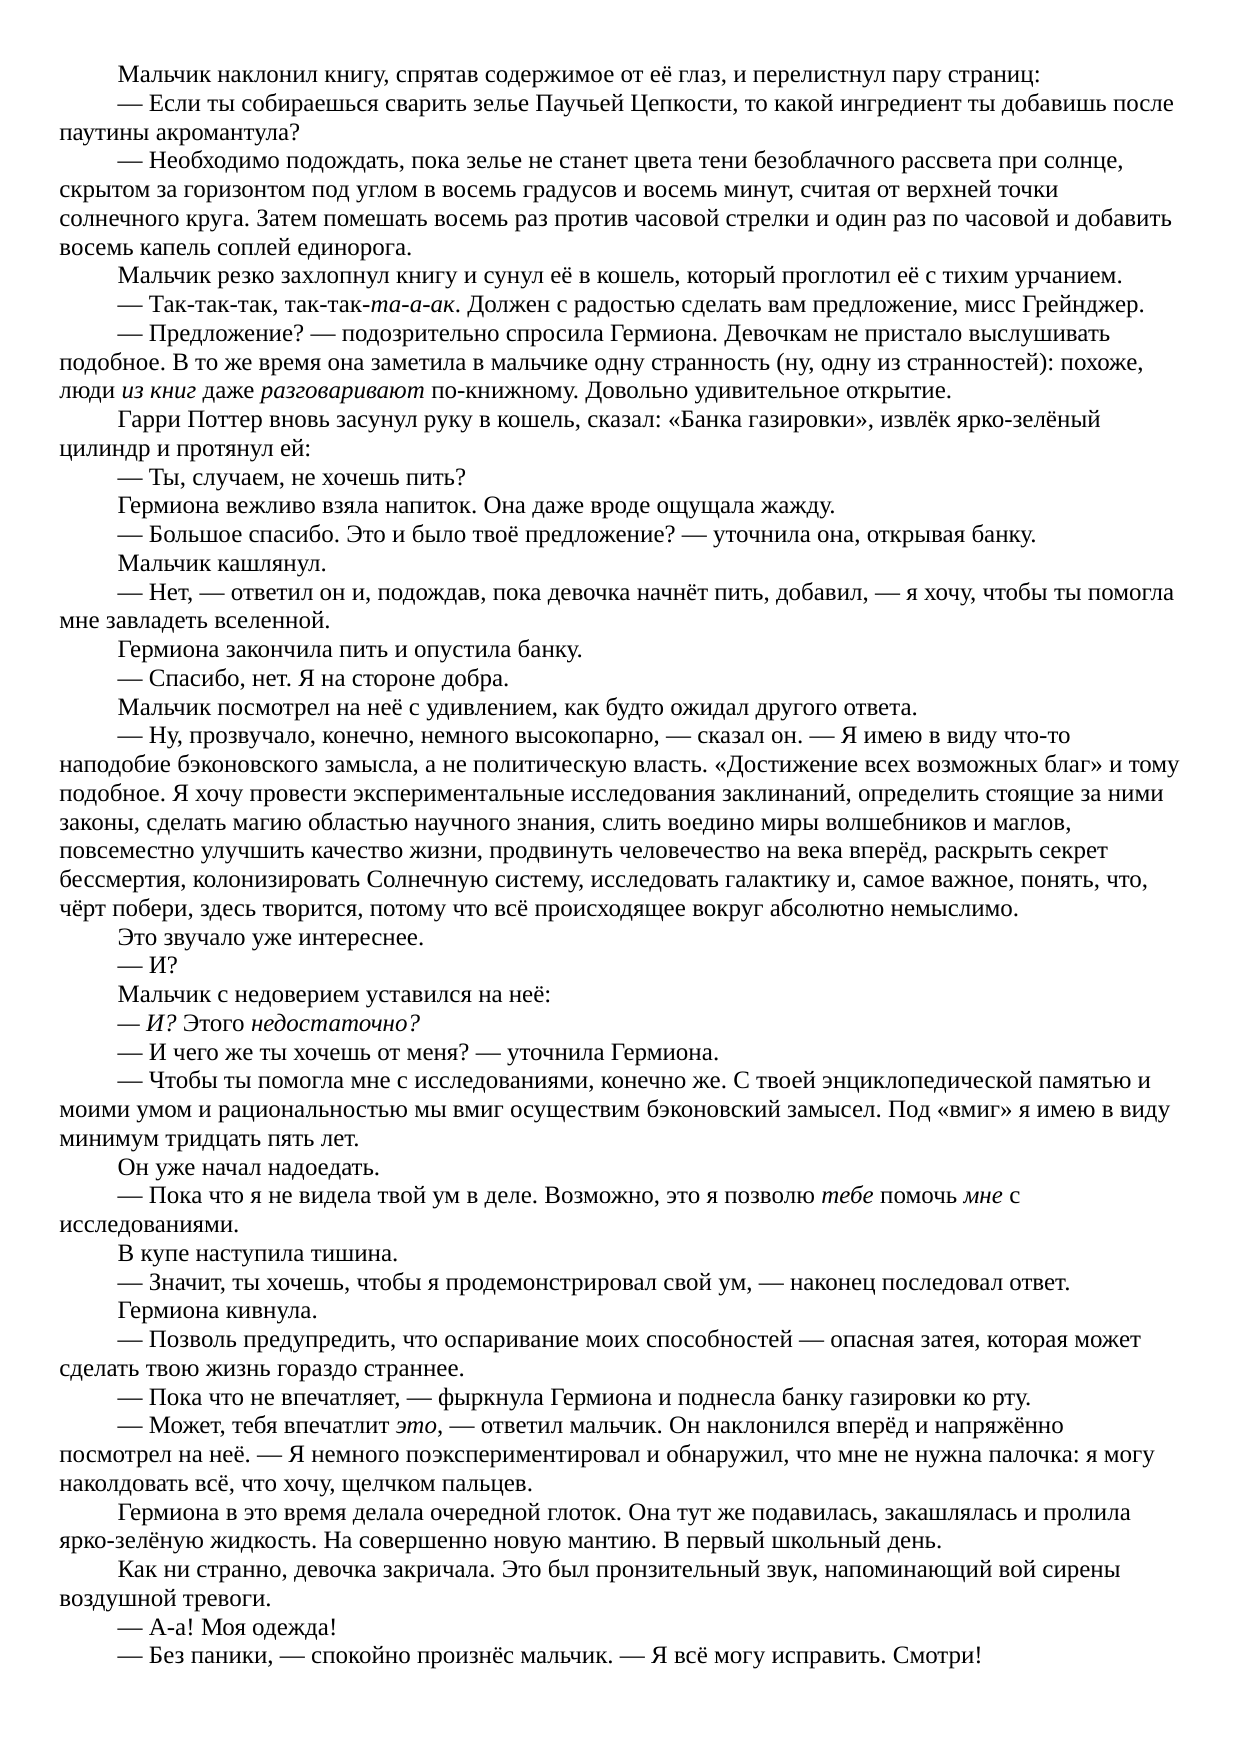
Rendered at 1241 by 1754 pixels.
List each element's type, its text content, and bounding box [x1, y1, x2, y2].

text Гермиона кивнула. [59, 1295, 1181, 1324]
text Гермиона вежливо взяла напиток. Она даже вроде ощущала жажду. [59, 490, 1181, 519]
text Мальчик кашлянул. [59, 548, 1181, 577]
text — Пока что не впечатляет, — фыркнула Гермиона и поднесла банку газировки ко рту. [59, 1382, 1181, 1410]
text — Может, тебя впечатлит это, — ответил мальчик. Он наклонился вперёд и напряжённо посмотрел на неё. — Я немного поэкспериментировал и обнаружил, что мне не нужна палочка: я могу наколдовать всё, что хочу, щелчком пальцев. [59, 1410, 1181, 1497]
text Он уже начал надоедать. [59, 1152, 1181, 1180]
text Это звучало уже интереснее. [59, 922, 1181, 950]
text — Необходимо подождать, пока зелье не станет цвета тени безоблачного рассвета при солнце, скрытом за горизонтом под углом в восемь градусов и восемь минут, считая от верхней точки солнечного круга. Затем помешать восемь раз против часовой стрелки и один раз по часовой и добавить восемь капель соплей единорога. [59, 145, 1181, 260]
text Как ни странно, девочка закричала. Это был пронзительный звук, напоминающий вой сирены воздушной тревоги. [59, 1554, 1181, 1612]
text В купе наступила тишина. [59, 1238, 1181, 1267]
text Гермиона закончила пить и опустила банку. [59, 634, 1181, 663]
text — Пока что я не видела твой ум в деле. Возможно, это я позволю тебе помочь мне с исследованиями. [59, 1180, 1181, 1238]
text — Ну, прозвучало, конечно, немного высокопарно, — сказал он. — Я имею в виду что-то наподобие бэконовского замысла, а не политическую власть. «Достижение всех возможных благ» и тому подобное. Я хочу провести экспериментальные исследования заклинаний, определить стоящие за ними законы, сделать магию областью научного знания, слить воедино миры волшебников и маглов, повсеместно улучшить качество жизни, продвинуть человечество на века вперёд, раскрыть секрет бессмертия, колонизировать Солнечную систему, исследовать галактику и, самое важное, понять, что, чёрт побери, здесь творится, потому что всё происходящее вокруг абсолютно немыслимо. [59, 720, 1181, 922]
text — Значит, ты хочешь, чтобы я продемонстрировал свой ум, — наконец последовал ответ. [59, 1267, 1181, 1295]
text Мальчик посмотрел на неё с удивлением, как будто ожидал другого ответа. [59, 692, 1181, 720]
text — Чтобы ты помогла мне с исследованиями, конечно же. С твоей энциклопедической памятью и моими умом и рациональностью мы вмиг осуществим бэконовский замысел. Под «вмиг» я имею в виду минимум тридцать пять лет. [59, 1065, 1181, 1152]
text Мальчик наклонил книгу, спрятав содержимое от её глаз, и перелистнул пару страниц: [59, 59, 1181, 88]
text — Большое спасибо. Это и было твоё предложение? — уточнила она, открывая банку. [59, 519, 1181, 548]
text Гермиона в это время делала очередной глоток. Она тут же подавилась, закашлялась и пролила ярко-зелёную жидкость. На совершенно новую мантию. В первый школьный день. [59, 1497, 1181, 1554]
text — Спасибо, нет. Я на стороне добра. [59, 663, 1181, 692]
text — Без паники, — спокойно произнёс мальчик. — Я всё могу исправить. Смотри! [59, 1640, 1181, 1669]
text Мальчик резко захлопнул книгу и сунул её в кошель, который проглотил её с тихим урчанием. [59, 260, 1181, 289]
text — Если ты собираешься сварить зелье Паучьей Цепкости, то какой ингредиент ты добавишь после паутины акромантула? [59, 88, 1181, 145]
text — Ты, случаем, не хочешь пить? [59, 462, 1181, 490]
text — И чего же ты хочешь от меня? — уточнила Гермиона. [59, 1037, 1181, 1065]
text — И? Этого недостаточно? [59, 1008, 1181, 1037]
text — А-а! Моя одежда! [59, 1612, 1181, 1640]
text Гарри Поттер вновь засунул руку в кошель, сказал: «Банка газировки», извлёк ярко-зелёный цилиндр и протянул ей: [59, 404, 1181, 462]
text — Позволь предупредить, что оспаривание моих способностей — опасная затея, которая может сделать твою жизнь гораздо страннее. [59, 1324, 1181, 1382]
text — И? [59, 950, 1181, 979]
text Мальчик с недоверием уставился на неё: [59, 979, 1181, 1008]
text — Нет, — ответил он и, подождав, пока девочка начнёт пить, добавил, — я хочу, чтобы ты помогла мне завладеть вселенной. [59, 577, 1181, 634]
text — Предложение? — подозрительно спросила Гермиона. Девочкам не пристало выслушивать подобное. В то же время она заметила в мальчике одну странность (ну, одну из странностей): похоже, люди из книг даже разговаривают по-книжному. Довольно удивительное открытие. [59, 318, 1181, 404]
text — Так-так-так, так-так-та-а-ак. Должен с радостью сделать вам предложение, мисс Грейнджер. [59, 289, 1181, 318]
